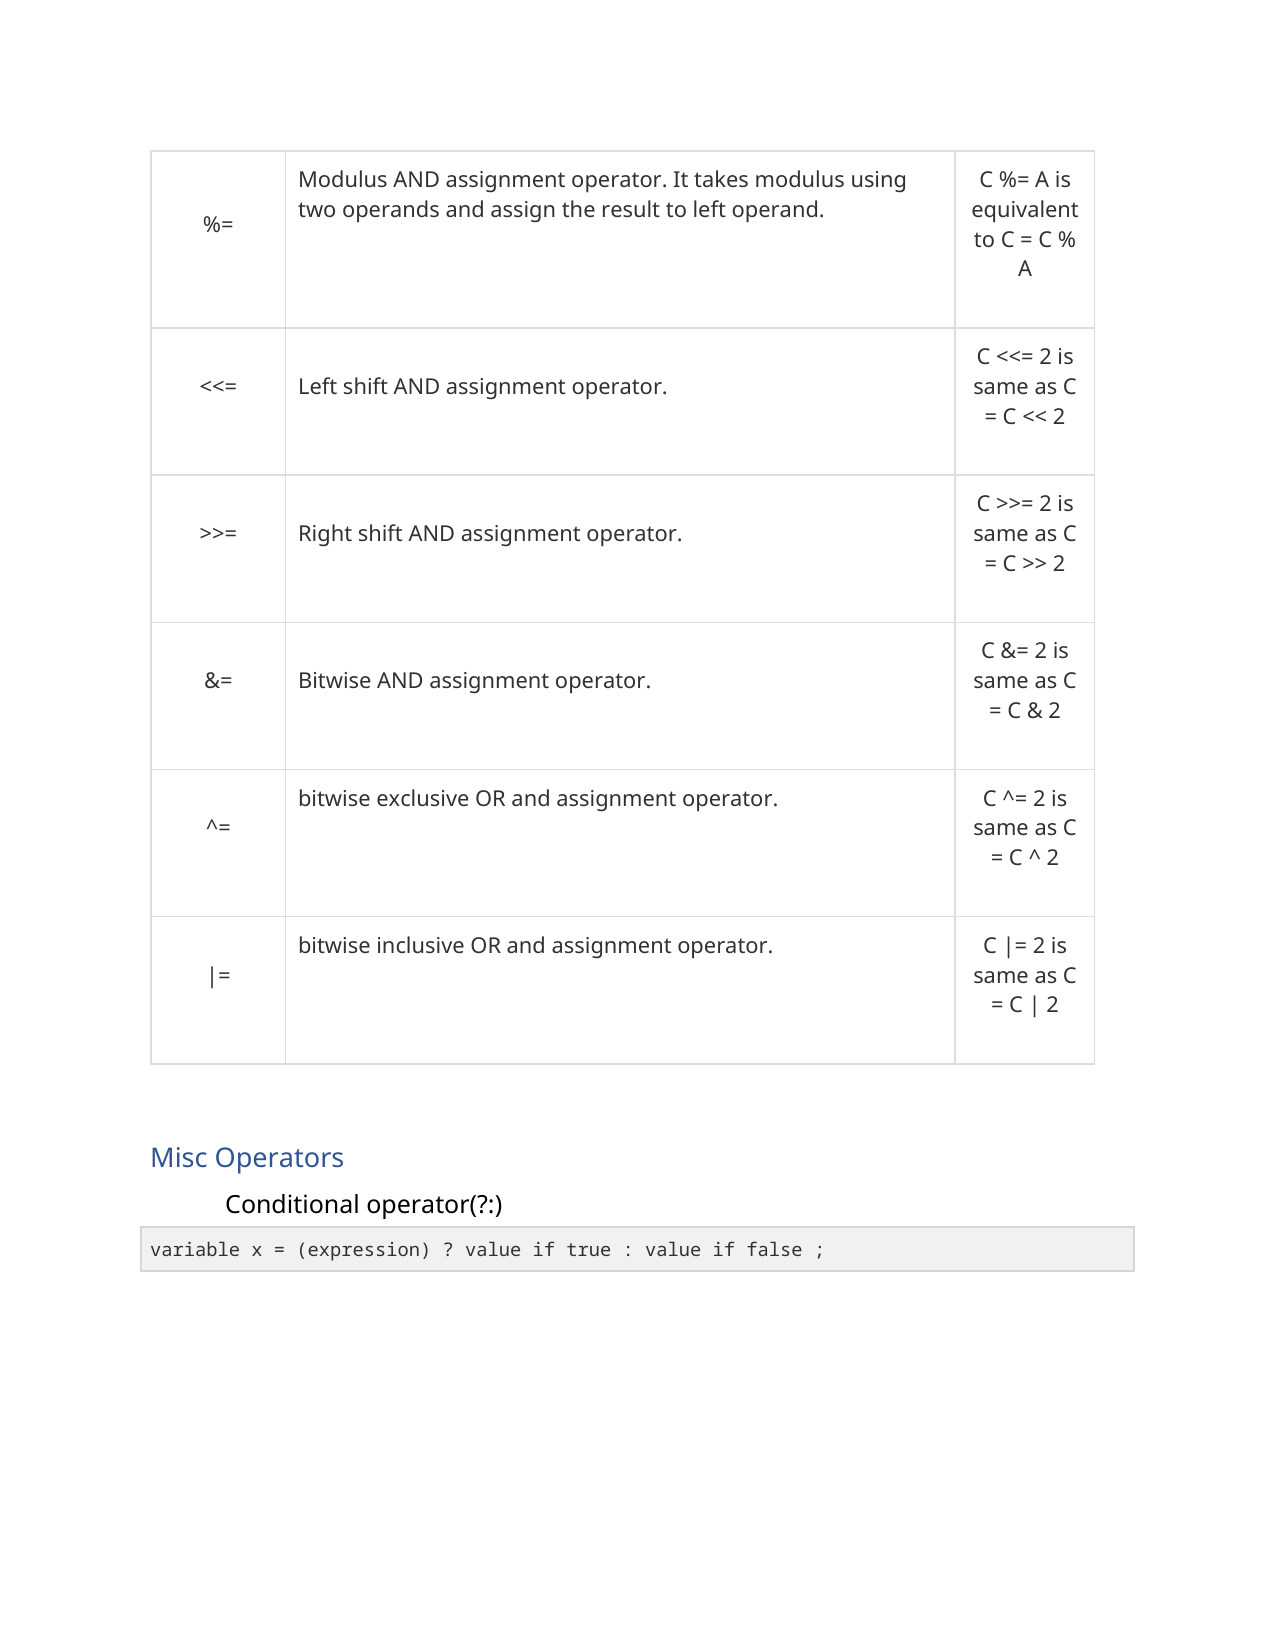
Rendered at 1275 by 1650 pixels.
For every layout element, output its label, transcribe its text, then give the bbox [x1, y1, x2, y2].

table_cell <<= [152, 329, 285, 474]
table_cell C ^= 2 is same as C = C ^ 2 [956, 770, 1094, 916]
text Conditional operator(?:) [225, 1184, 1120, 1221]
text variable x = (expression) ? value if true : value if false ; [142, 1228, 1133, 1270]
table_cell >>= [152, 476, 285, 621]
table_cell C |= 2 is same as C = C | 2 [956, 917, 1094, 1063]
table_cell C >>= 2 is same as C = C >> 2 [956, 476, 1094, 621]
table_cell bitwise inclusive OR and assignment operator. [286, 917, 954, 1063]
table_cell %= [152, 152, 285, 327]
table_cell ^= [152, 770, 285, 916]
table_cell C %= A is equivalent to C = C % A [956, 152, 1094, 327]
table_cell Bitwise AND assignment operator. [286, 623, 954, 768]
table_cell Right shift AND assignment operator. [286, 476, 954, 621]
table_cell Modulus AND assignment operator. It takes modulus using two operands and assign the result to left operand. [286, 152, 954, 327]
table_cell bitwise exclusive OR and assignment operator. [286, 770, 954, 916]
table_cell &= [152, 623, 285, 768]
table_cell |= [152, 917, 285, 1063]
subtitle Misc Operators [150, 1139, 1125, 1176]
table_cell C &= 2 is same as C = C & 2 [956, 623, 1094, 768]
table_cell C <<= 2 is same as C = C << 2 [956, 329, 1094, 474]
table_cell Left shift AND assignment operator. [286, 329, 954, 474]
